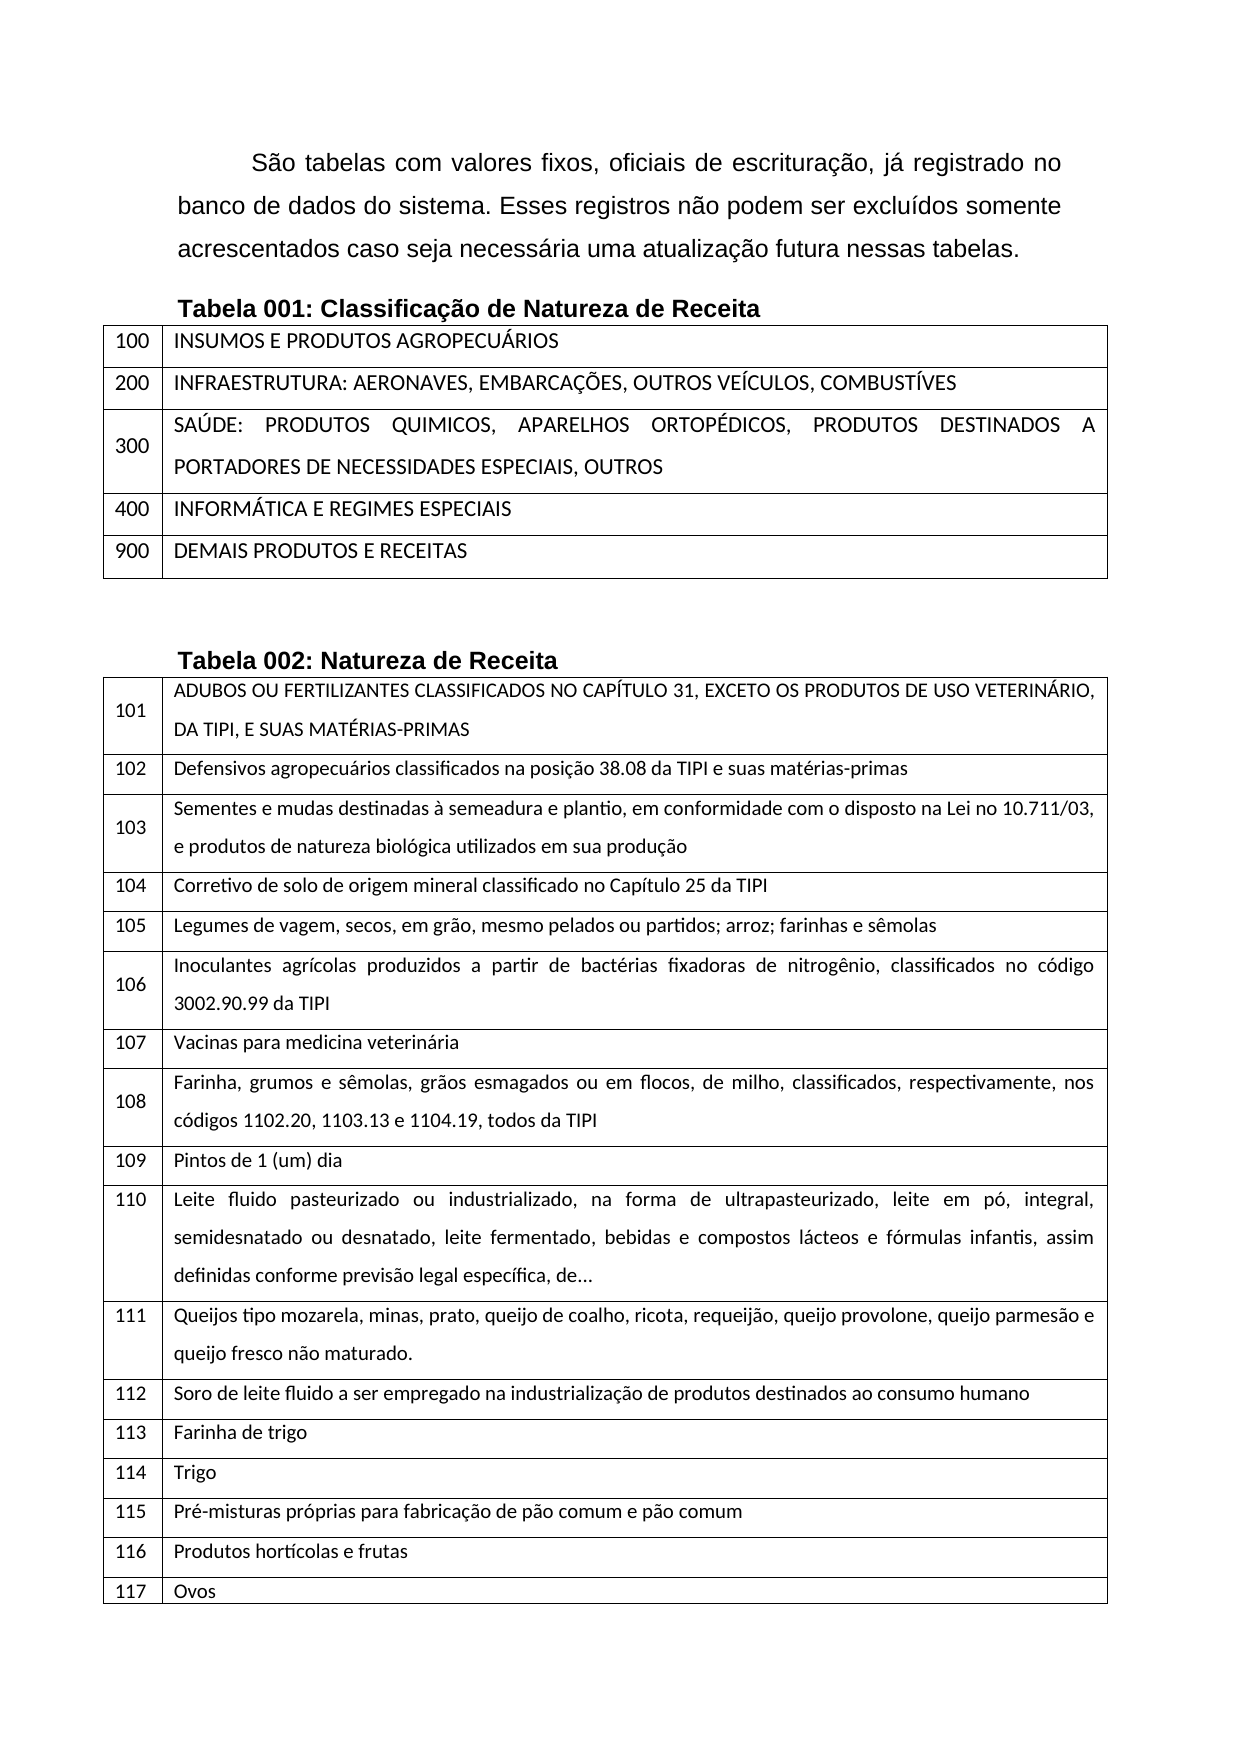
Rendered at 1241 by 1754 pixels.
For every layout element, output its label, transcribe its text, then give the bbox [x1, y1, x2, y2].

table_cell Farinha, grumos e sêmolas, grãos esmagados ou em flocos, de milho, classificados, respectivamente, nos códigos 1102.20, 1103.13 e 1104.19, todos da TIPI [163, 1069, 1107, 1146]
table_header ADUBOS OU FERTILIZANTES CLASSIFICADOS NO CAPÍTULO 31, EXCETO OS PRODUTOS DE USO VETERINÁRIO, DA TIPI, E SUAS MATÉRIAS-PRIMAS [163, 678, 1107, 754]
table_cell Leite fluido pasteurizado ou industrializado, na forma de ultrapasteurizado, leite em pó, integral, semidesnatado ou desnatado, leite fermentado, bebidas e compostos lácteos e fórmulas infantis, assim definidas conforme previsão legal específica, de... [163, 1186, 1107, 1301]
table_cell 109 [104, 1147, 162, 1185]
table_cell Trigo [163, 1459, 1107, 1498]
table_cell Defensivos agropecuários classificados na posição 38.08 da TIPI e suas matérias-primas [163, 755, 1107, 794]
table_cell 400 [104, 494, 162, 535]
table_cell DEMAIS PRODUTOS E RECEITAS [163, 536, 1107, 578]
table_cell 110 [104, 1186, 162, 1301]
table_cell 112 [104, 1380, 162, 1418]
table_cell 107 [104, 1030, 162, 1068]
table_cell 102 [104, 755, 162, 794]
table_cell Produtos hortícolas e frutas [163, 1538, 1107, 1577]
table_cell SAÚDE: PRODUTOS QUIMICOS, APARELHOS ORTOPÉDICOS, PRODUTOS DESTINADOS A PORTADORES DE NECESSIDADES ESPECIAIS, OUTROS [163, 410, 1107, 493]
table_cell 111 [104, 1302, 162, 1379]
table_cell Corretivo de solo de origem mineral classificado no Capítulo 25 da TIPI [163, 873, 1107, 911]
table_cell Inoculantes agrícolas produzidos a partir de bactérias fixadoras de nitrogênio, classificados no código 3002.90.99 da TIPI [163, 952, 1107, 1028]
table_cell 116 [104, 1538, 162, 1577]
table_cell 117 [104, 1578, 162, 1603]
text São tabelas com valores fixos, oficiais de escrituração, já registrado no banco de dados do sistema. Esses registros não podem ser excluídos somente acrescentados caso seja necessária uma atualização futura nessas tabelas. [177, 148, 1063, 263]
table_cell Soro de leite fluido a ser empregado na industrialização de produtos destinados ao consumo humano [163, 1380, 1107, 1418]
table_cell 106 [104, 952, 162, 1028]
table_header INSUMOS E PRODUTOS AGROPECUÁRIOS [163, 326, 1107, 367]
table_cell 105 [104, 912, 162, 951]
table_cell Ovos [163, 1578, 1107, 1603]
table_cell INFORMÁTICA E REGIMES ESPECIAIS [163, 494, 1107, 535]
table_cell 200 [104, 368, 162, 409]
table_cell 300 [104, 410, 162, 493]
table_cell 114 [104, 1459, 162, 1498]
table_cell Sementes e mudas destinadas à semeadura e plantio, em conformidade com o disposto na Lei no 10.711/03, e produtos de natureza biológica utilizados em sua produção [163, 795, 1107, 872]
table_cell 108 [104, 1069, 162, 1146]
table_cell Pré-misturas próprias para fabricação de pão comum e pão comum [163, 1499, 1107, 1537]
table_cell Pintos de 1 (um) dia [163, 1147, 1107, 1185]
table_cell 115 [104, 1499, 162, 1537]
table_cell Vacinas para medicina veterinária [163, 1030, 1107, 1068]
table_header 100 [104, 326, 162, 367]
table_header 101 [104, 678, 162, 754]
subtitle Tabela 001: Classificação de Natureza de Receita [177, 294, 1063, 322]
table_cell 113 [104, 1420, 162, 1458]
table_cell Legumes de vagem, secos, em grão, mesmo pelados ou partidos; arroz; farinhas e sêmolas [163, 912, 1107, 951]
table_cell INFRAESTRUTURA: AERONAVES, EMBARCAÇÕES, OUTROS VEÍCULOS, COMBUSTÍVES [163, 368, 1107, 409]
table_cell Queijos tipo mozarela, minas, prato, queijo de coalho, ricota, requeijão, queijo provolone, queijo parmesão e queijo fresco não maturado. [163, 1302, 1107, 1379]
table_cell 104 [104, 873, 162, 911]
table_cell 900 [104, 536, 162, 578]
table_cell 103 [104, 795, 162, 872]
subtitle Tabela 002: Natureza de Receita [177, 646, 1063, 674]
table_cell Farinha de trigo [163, 1420, 1107, 1458]
